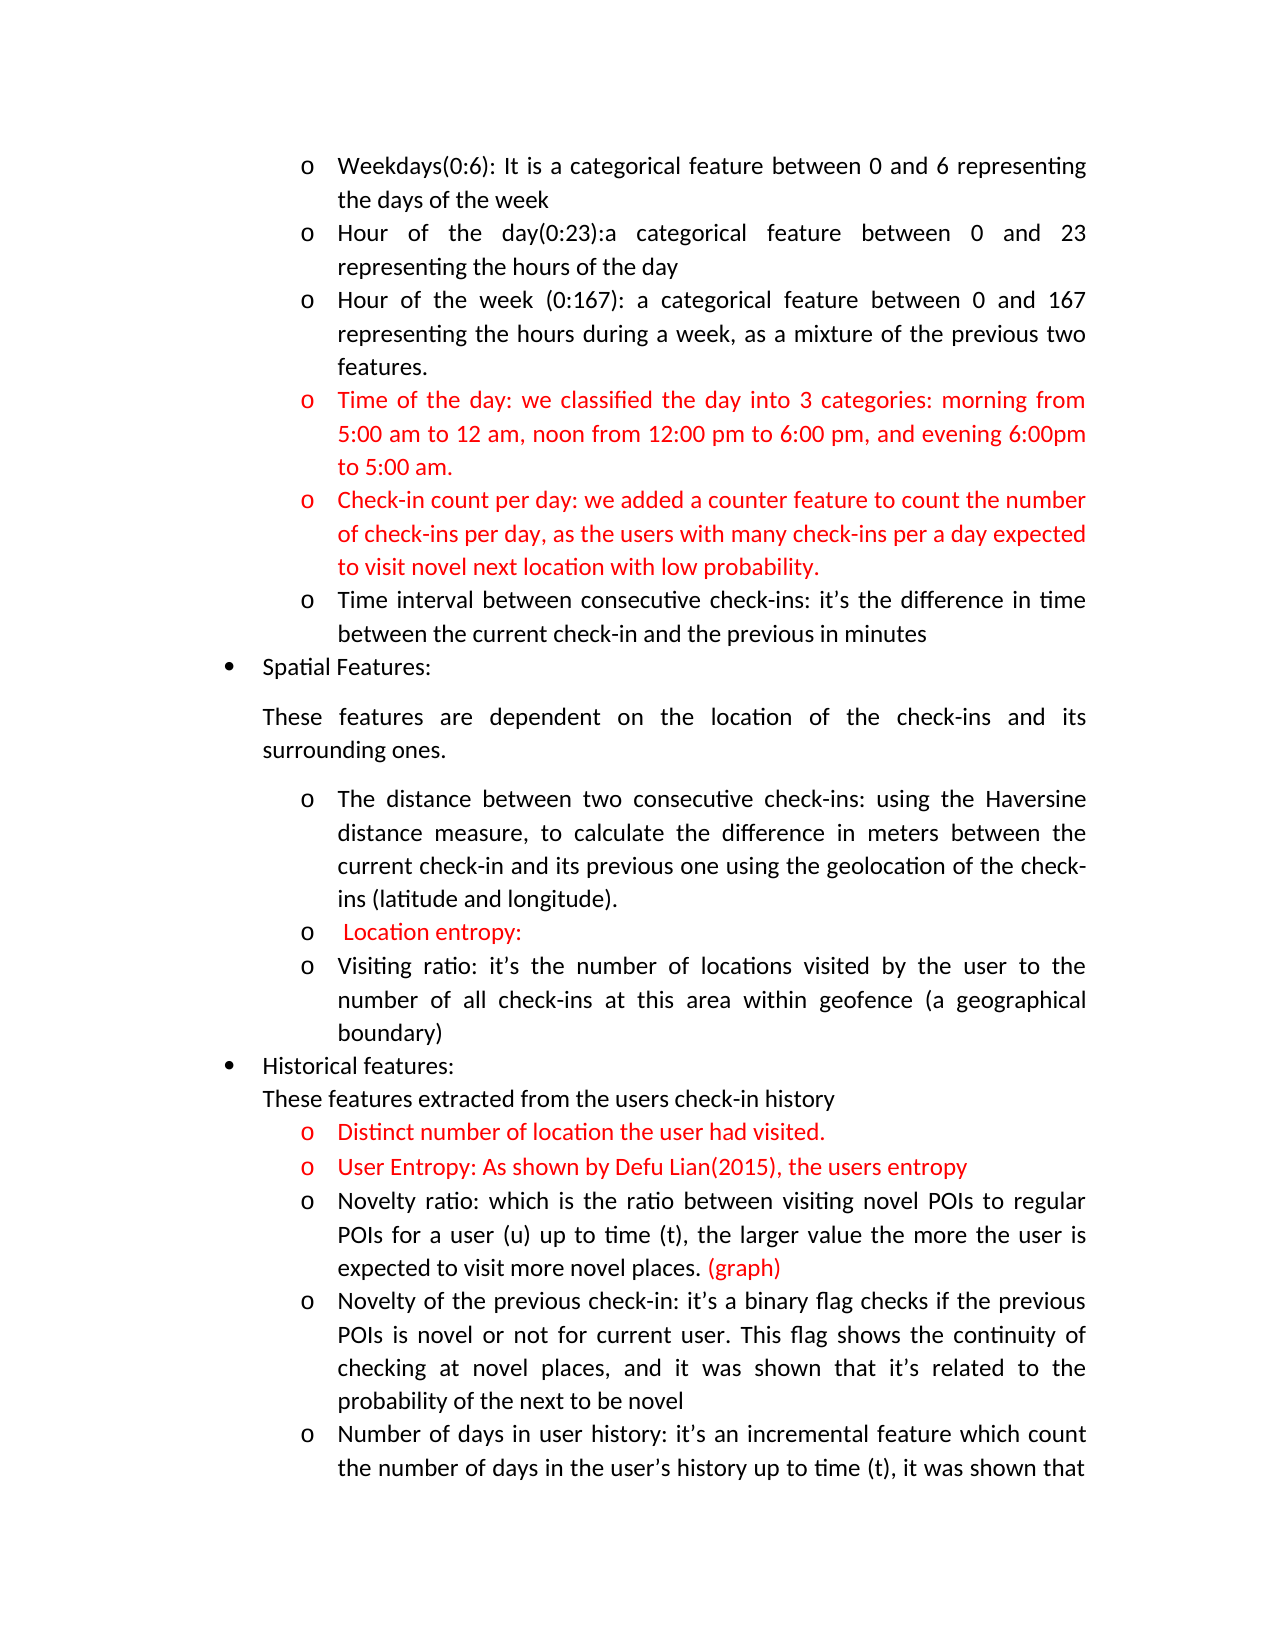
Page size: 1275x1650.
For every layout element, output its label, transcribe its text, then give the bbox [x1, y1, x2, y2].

list These features extracted from the users check-in history [262, 1083, 1087, 1114]
list Location entropy: [300, 916, 1087, 948]
list Distinct number of location the user had visited. [300, 1116, 1087, 1148]
list Time interval between consecutive check-ins: it’s the difference in time between the current check-in and the previous in minutes [300, 584, 1087, 649]
list Time of the day: we classified the day into 3 categories: morning from 5:00 am to 12 am, noon from 12:00 pm to 6:00 pm, and evening 6:00pm to 5:00 am. [300, 384, 1087, 482]
list The distance between two consecutive check-ins: using the Haversine distance measure, to calculate the difference in meters between the current check-in and its previous one using the geolocation of the check-ins (latitude and longitude). [300, 783, 1087, 914]
list Weekdays(0:6): It is a categorical feature between 0 and 6 representing the days of the week [300, 150, 1087, 215]
text These features are dependent on the location of the check-ins and its surrounding ones. [262, 701, 1087, 764]
list Spatial Features: [225, 651, 1087, 682]
list Check-in count per day: we added a counter feature to count the number of check-ins per day, as the users with many check-ins per a day expected to visit novel next location with low probability. [300, 484, 1087, 582]
list Visiting ratio: it’s the number of locations visited by the user to the number of all check-ins at this area within geofence (a geographical boundary) [300, 951, 1087, 1048]
list Hour of the week (0:167): a categorical feature between 0 and 167 representing the hours during a week, as a mixture of the previous two features. [300, 284, 1087, 382]
list User Entropy: As shown by Defu Lian(2015), the users entropy [300, 1151, 1087, 1182]
list Historical features: [225, 1051, 1087, 1081]
list Hour of the day(0:23):a categorical feature between 0 and 23 representing the hours of the day [300, 217, 1087, 282]
